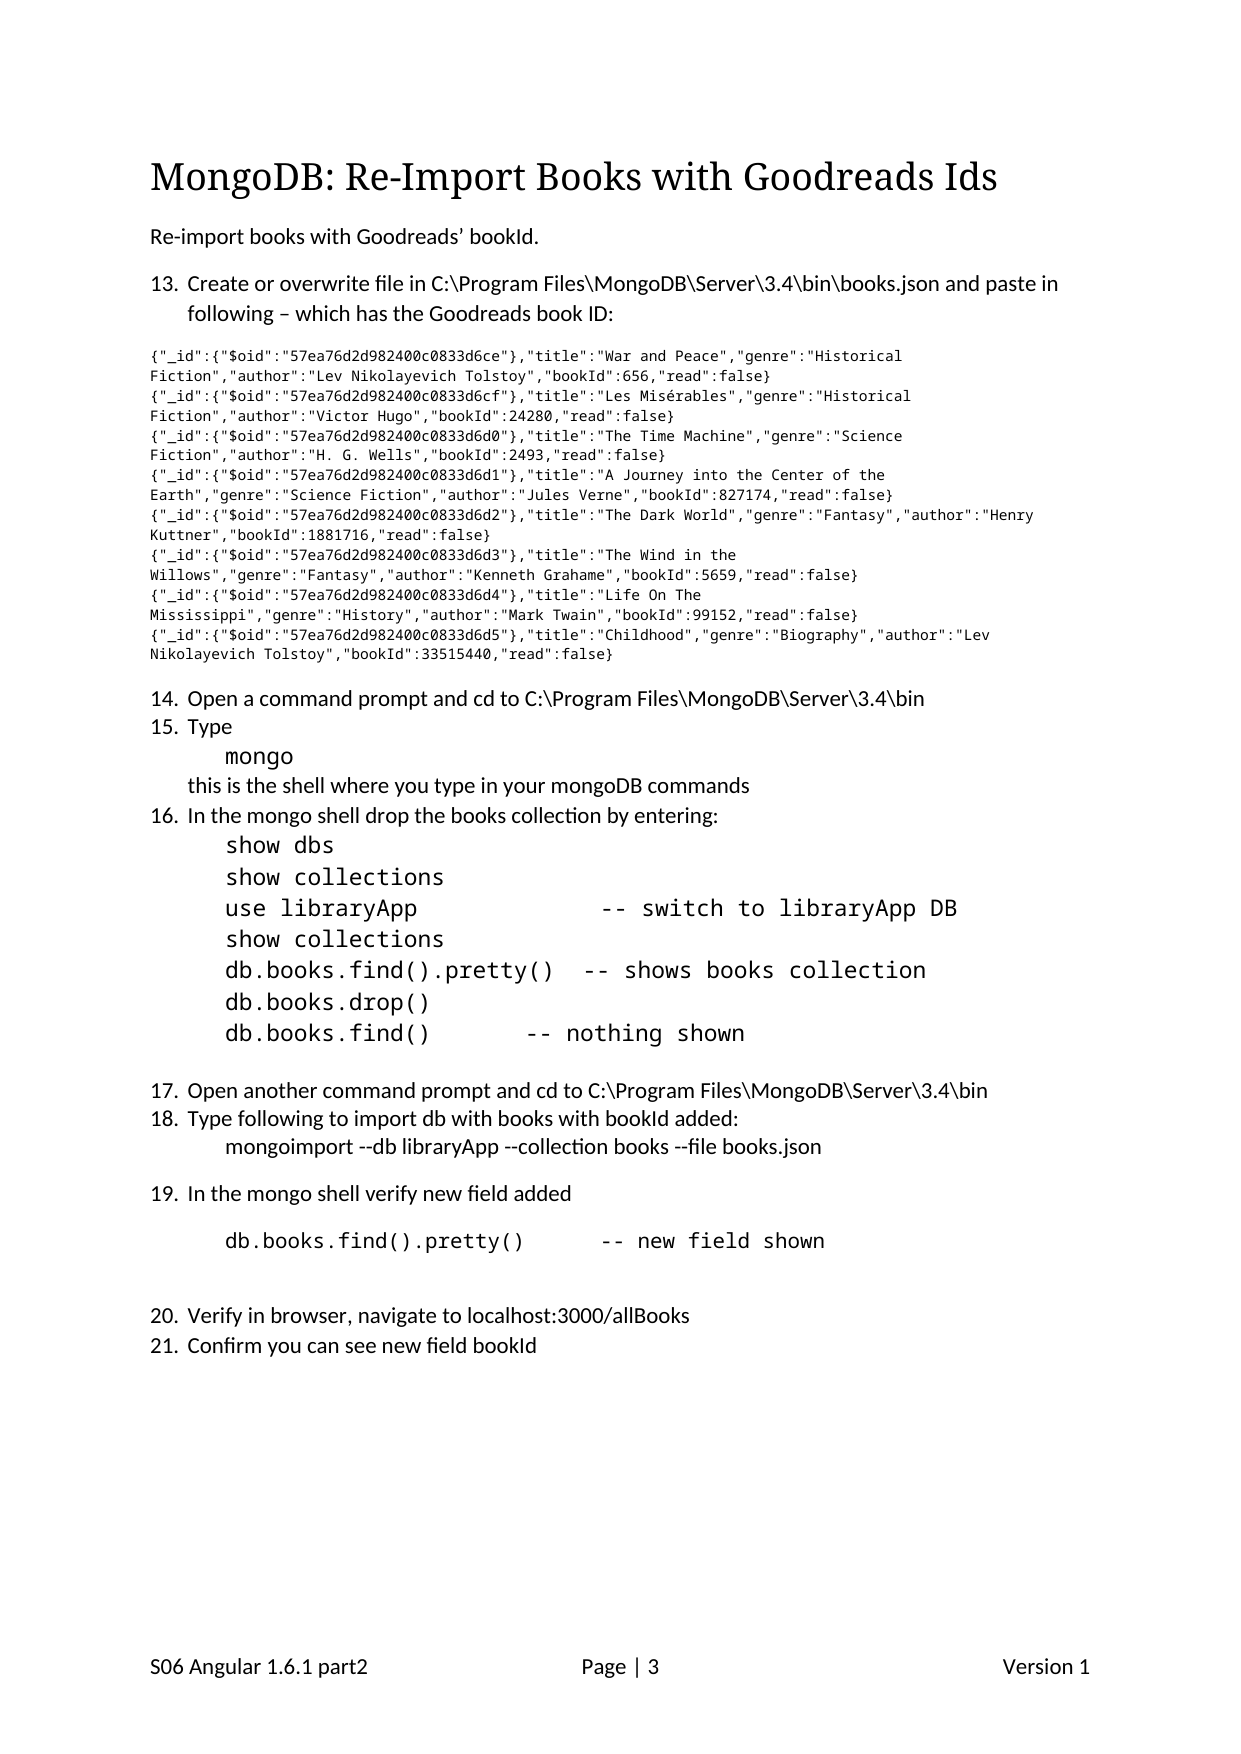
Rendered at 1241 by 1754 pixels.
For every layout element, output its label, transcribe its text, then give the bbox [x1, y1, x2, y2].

text show collections [225, 861, 1090, 892]
list Open a command prompt and cd to C:\Program Files\MongoDB\Server\3.4\bin [150, 684, 1090, 712]
list Confirm you can see new field bookId [150, 1332, 1090, 1359]
text show dbs [225, 829, 1090, 861]
text db.books.find() -- nothing shown [225, 1017, 1090, 1048]
text {"_id":{"$oid":"57ea76d2d982400c0833d6d4"},"title":"Life On The Mississippi","genre":"History","author":"Mark Twain","bookId":99152,"read":false} [150, 584, 1090, 624]
list this is the shell where you type in your mongoDB commands [187, 771, 1090, 799]
text {"_id":{"$oid":"57ea76d2d982400c0833d6ce"},"title":"War and Peace","genre":"Historical Fiction","author":"Lev Nikolayevich Tolstoy","bookId":656,"read":false} [150, 346, 1090, 386]
text db.books.find().pretty() -- new field shown [150, 1226, 1090, 1254]
list Type [150, 712, 1090, 740]
text Re-import books with Goodreads’ bookId. [150, 222, 1090, 250]
text {"_id":{"$oid":"57ea76d2d982400c0833d6d0"},"title":"The Time Machine","genre":"Science Fiction","author":"H. G. Wells","bookId":2493,"read":false} [150, 425, 1090, 465]
text mongo [225, 740, 1090, 771]
text use libraryApp -- switch to libraryApp DB [225, 892, 1090, 923]
list Create or overwrite file in C:\Program Files\MongoDB\Server\3.4\bin\books.json and paste in following – which has the Goodreads book ID: [150, 269, 1090, 327]
list In the mongo shell verify new field added [150, 1179, 1090, 1207]
list Open another command prompt and cd to C:\Program Files\MongoDB\Server\3.4\bin [150, 1076, 1090, 1104]
text mongoimport --db libraryApp --collection books --file books.json [150, 1132, 1090, 1160]
list In the mongo shell drop the books collection by entering: [150, 801, 1090, 829]
text {"_id":{"$oid":"57ea76d2d982400c0833d6cf"},"title":"Les Misérables","genre":"Historical Fiction","author":"Victor Hugo","bookId":24280,"read":false} [150, 386, 1090, 425]
text {"_id":{"$oid":"57ea76d2d982400c0833d6d3"},"title":"The Wind in the Willows","genre":"Fantasy","author":"Kenneth Grahame","bookId":5659,"read":false} [150, 545, 1090, 584]
text db.books.drop() [225, 986, 1090, 1017]
list Type following to import db with books with bookId added: [150, 1104, 1090, 1132]
text {"_id":{"$oid":"57ea76d2d982400c0833d6d2"},"title":"The Dark World","genre":"Fantasy","author":"Henry Kuttner","bookId":1881716,"read":false} [150, 505, 1090, 545]
text {"_id":{"$oid":"57ea76d2d982400c0833d6d5"},"title":"Childhood","genre":"Biography","author":"Lev Nikolayevich Tolstoy","bookId":33515440,"read":false} [150, 624, 1090, 664]
list Verify in browser, navigate to localhost:3000/allBooks [150, 1301, 1090, 1329]
text show collections [225, 923, 1090, 954]
text MongoDB: Re-Import Books with Goodreads Ids [150, 150, 1090, 201]
text db.books.find().pretty() -- shows books collection [225, 954, 1090, 986]
text {"_id":{"$oid":"57ea76d2d982400c0833d6d1"},"title":"A Journey into the Center of the Earth","genre":"Science Fiction","author":"Jules Verne","bookId":827174,"read":false} [150, 465, 1090, 505]
